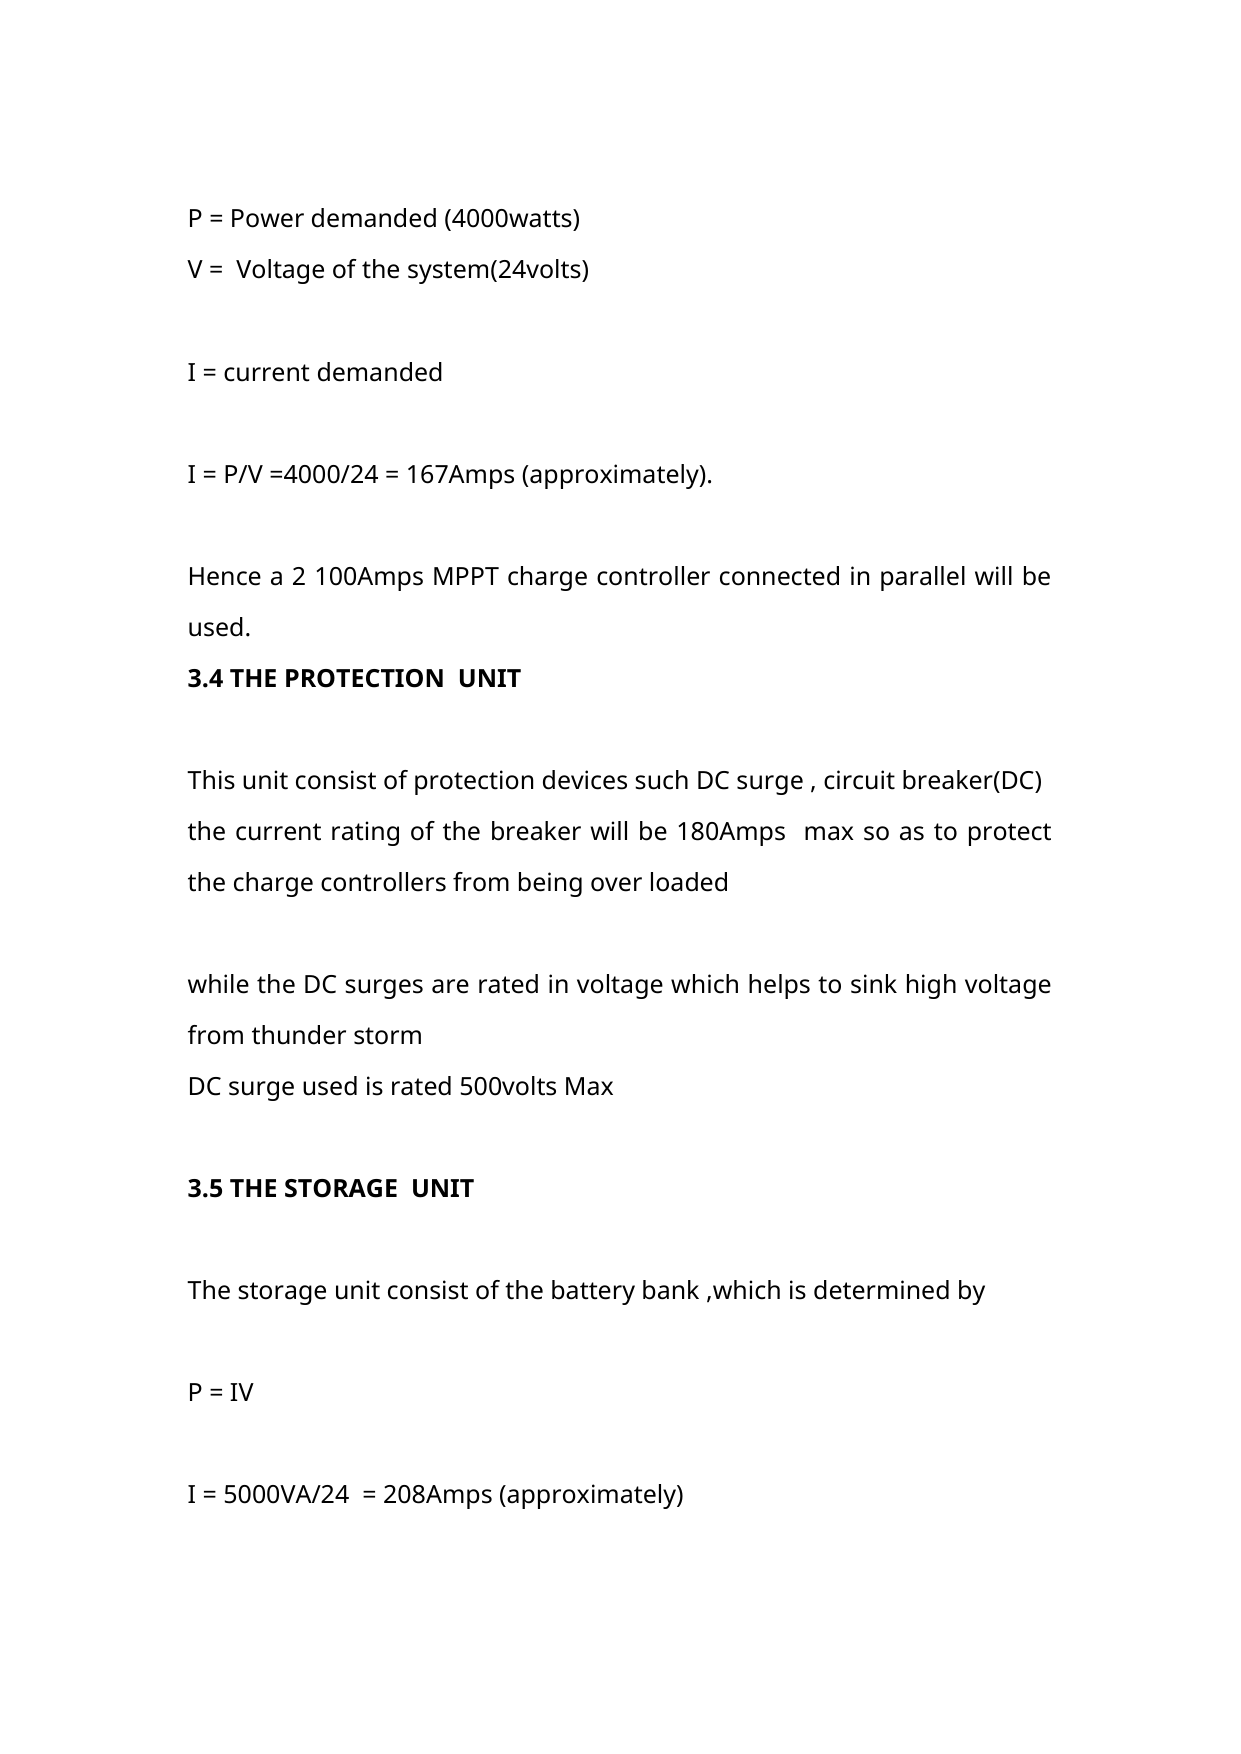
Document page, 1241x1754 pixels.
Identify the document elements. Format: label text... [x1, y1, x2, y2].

text The storage unit consist of the battery bank ,which is determined by [187, 1273, 1053, 1307]
text I = P/V =4000/24 = 167Amps (approximately). [187, 456, 1053, 490]
text DC surge used is rated 500volts Max [187, 1069, 1053, 1103]
text while the DC surges are rated in voltage which helps to sink high voltage from thunder storm [187, 967, 1053, 1052]
text I = current demanded [187, 354, 1053, 388]
text P = IV [187, 1375, 1053, 1409]
text the current rating of the breaker will be 180Amps max so as to protect the charge controllers from being over loaded [187, 813, 1053, 899]
text 3.5 THE STORAGE UNIT [187, 1171, 1053, 1205]
text This unit consist of protection devices such DC surge , circuit breaker(DC) [187, 762, 1053, 797]
text P = Power demanded (4000watts) [187, 201, 1053, 235]
text I = 5000VA/24 = 208Amps (approximately) [187, 1477, 1053, 1511]
text V = Voltage of the system(24volts) [187, 252, 1053, 286]
text Hence a 2 100Amps MPPT charge controller connected in parallel will be used. [187, 558, 1053, 643]
text 3.4 THE PROTECTION UNIT [187, 660, 1053, 694]
